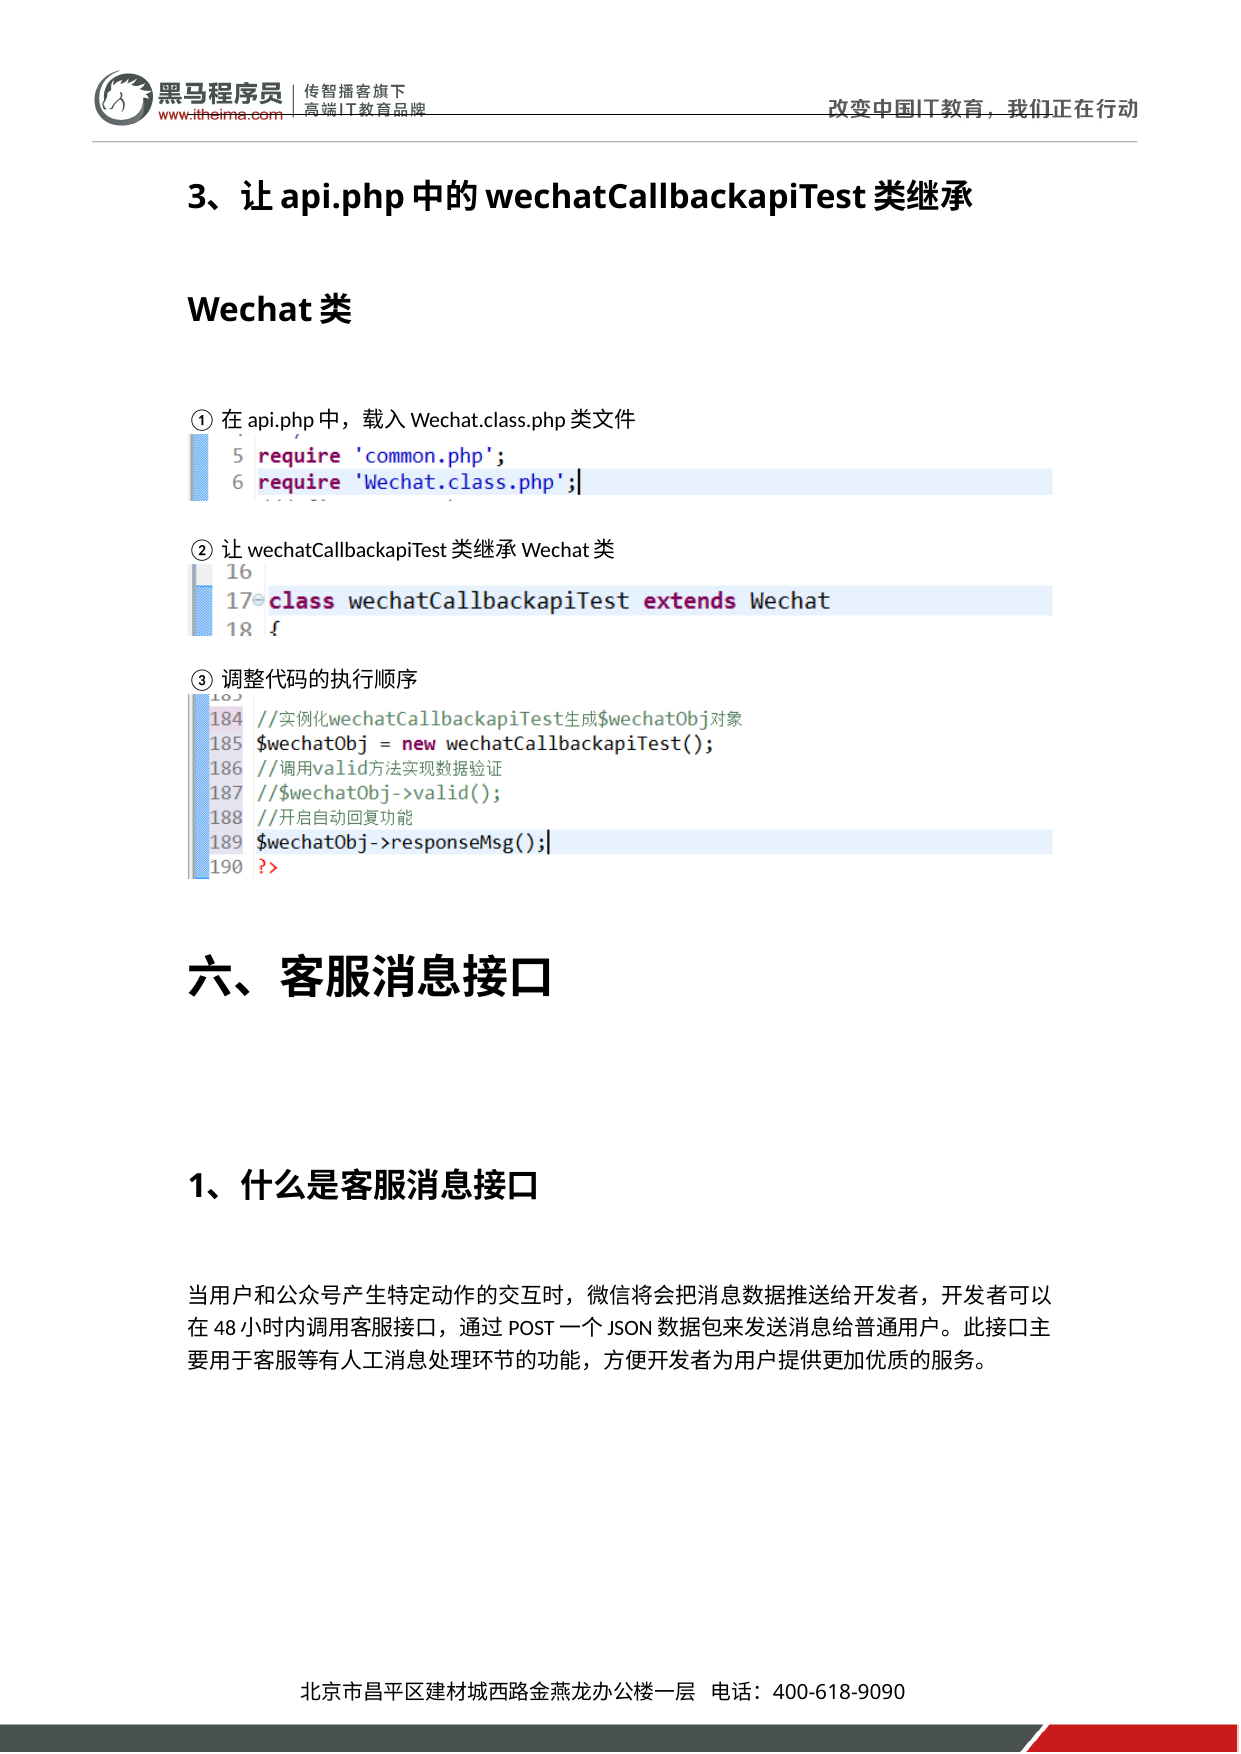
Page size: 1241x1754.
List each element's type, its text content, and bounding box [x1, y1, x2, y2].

picture [187, 564, 1053, 636]
subtitle 3、让api.php中的wechatCallbackapiTest类继承Wechat类 [187, 162, 1053, 339]
subtitle 六、客服消息接口 [187, 925, 1053, 1022]
text ②让wechatCallbackapiTest类继承Wechat类 [187, 532, 1053, 564]
text ③调整代码的执行顺序 [187, 662, 1053, 694]
text 当用户和公众号产生特定动作的交互时，微信将会把消息数据推送给开发者，开发者可以在48小时内调用客服接口，通过POST一个JSON数据包来发送消息给普通用户。此接口主要用于客服等有人工消息处理环节的功能，方便开发者为用户提供更加优质的服务。 [187, 1277, 1053, 1375]
text ①在api.php中，载入Wechat.class.php类文件 [187, 402, 1053, 434]
picture [187, 434, 1053, 501]
picture [187, 694, 1053, 879]
picture [0, 1671, 1239, 1752]
picture [0, 0, 1241, 150]
subtitle 1、什么是客服消息接口 [187, 1150, 1053, 1215]
